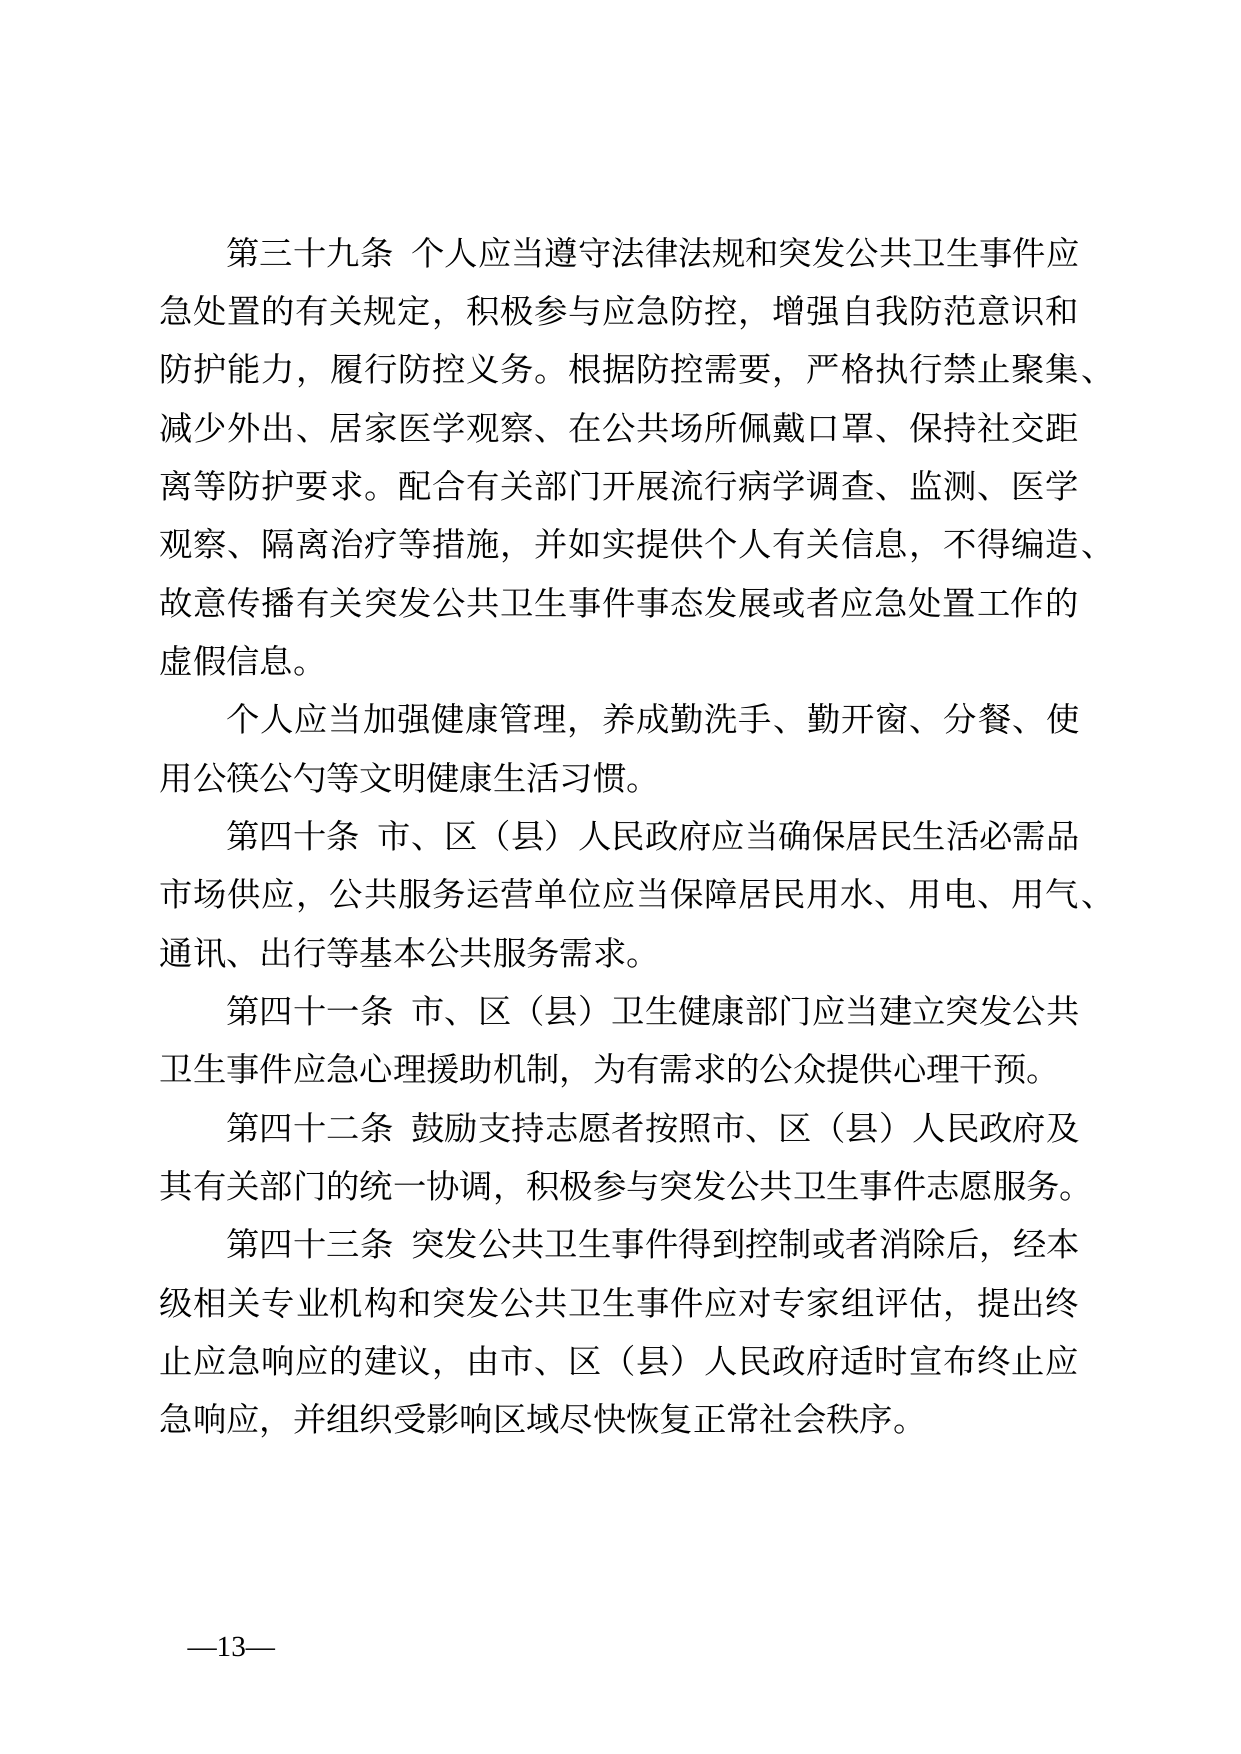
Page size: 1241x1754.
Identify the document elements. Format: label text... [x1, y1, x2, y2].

text 第四十条 市、区（县）人民政府应当确保居民生活必需品市场供应，公共服务运营单位应当保障居民用水、用电、用气、通讯、出行等基本公共服务需求。 [159, 802, 1081, 977]
text 第四十一条 市、区（县）卫生健康部门应当建立突发公共卫生事件应急心理援助机制，为有需求的公众提供心理干预。 [159, 977, 1081, 1093]
text 第四十二条 鼓励支持志愿者按照市、区（县）人民政府及其有关部门的统一协调，积极参与突发公共卫生事件志愿服务。 [159, 1093, 1081, 1210]
text 第三十九条 个人应当遵守法律法规和突发公共卫生事件应急处置的有关规定，积极参与应急防控，增强自我防范意识和防护能力，履行防控义务。根据防控需要，严格执行禁止聚集、减少外出、居家医学观察、在公共场所佩戴口罩、保持社交距离等防护要求。配合有关部门开展流行病学调查、监测、医学观察、隔离治疗等措施，并如实提供个人有关信息，不得编造、故意传播有关突发公共卫生事件事态发展或者应急处置工作的虚假信息。 [159, 218, 1081, 685]
text 第四十三条 突发公共卫生事件得到控制或者消除后，经本级相关专业机构和突发公共卫生事件应对专家组评估，提出终止应急响应的建议，由市、区（县）人民政府适时宣布终止应急响应，并组织受影响区域尽快恢复正常社会秩序。 [159, 1210, 1081, 1443]
text 个人应当加强健康管理，养成勤洗手、勤开窗、分餐、使用公筷公勺等文明健康生活习惯。 [159, 685, 1081, 802]
